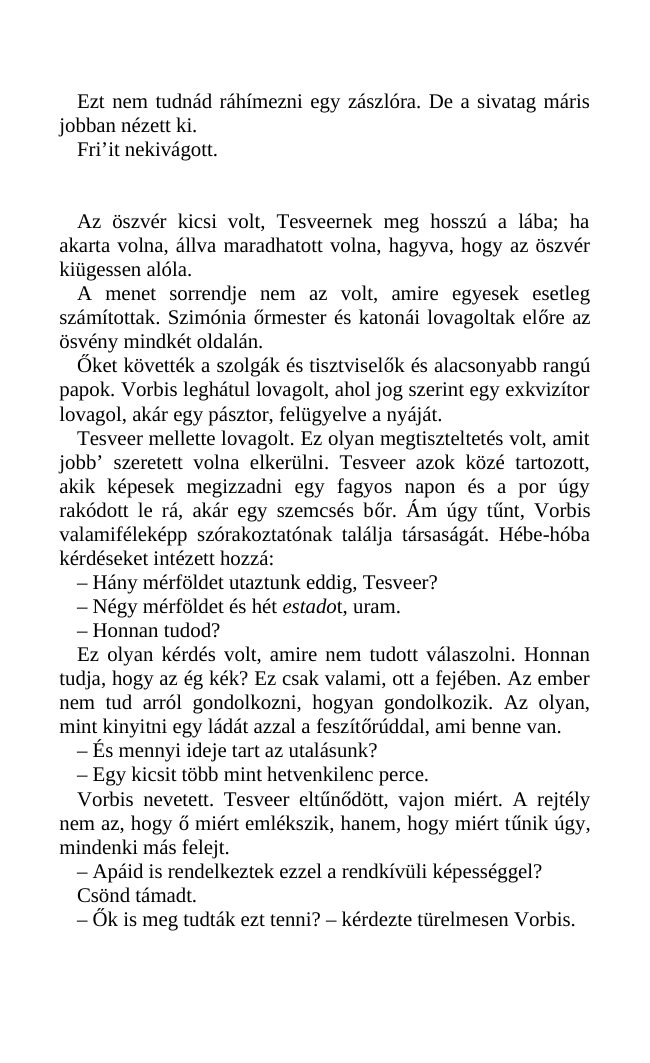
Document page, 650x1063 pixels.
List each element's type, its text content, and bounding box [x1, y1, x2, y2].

text – És mennyi ideje tart az utalásunk? [59, 738, 591, 762]
text Tesveer mellette lovagolt. Ez olyan megtiszteltetés volt, amit jobb’ szeretett volna elkerülni. Tesveer azok közé tartozott, akik képesek megizzadni egy fagyos napon és a por úgy rakódott le rá, akár egy szemcsés bőr. Ám úgy tűnt, Vorbis valamiféleképp szórakoztatónak találja társaságát. Hébe-hóba kérdéseket intézett hozzá: [59, 426, 591, 570]
text – Egy kicsit több mint hetvenkilenc perce. [59, 762, 591, 786]
text – Négy mérföldet és hét estadot, uram. [59, 594, 591, 618]
text – Ők is meg tudták ezt tenni? – kérdezte türelmesen Vorbis. [59, 907, 591, 931]
text Ez olyan kérdés volt, amire nem tudott válaszolni. Honnan tudja, hogy az ég kék? Ez csak valami, ott a fejében. Az ember nem tud arról gondolkozni, hogyan gondolkozik. Az olyan, mint kinyitni egy ládát azzal a feszítőrúddal, ami benne van. [59, 642, 591, 738]
text – Apáid is rendelkeztek ezzel a rendkívüli képességgel? [59, 859, 591, 883]
text A menet sorrendje nem az volt, amire egyesek esetleg számítottak. Szimónia őrmester és katonái lovagoltak előre az ösvény mindkét oldalán. [59, 281, 591, 353]
text Őket követték a szolgák és tisztviselők és alacsonyabb rangú papok. Vorbis leghátul lovagolt, ahol jog szerint egy exkvizítor lovagol, akár egy pásztor, felügyelve a nyáját. [59, 353, 591, 426]
text – Hány mérföldet utaztunk eddig, Tesveer? [59, 570, 591, 594]
text Csönd támadt. [59, 883, 591, 907]
text – Honnan tudod? [59, 618, 591, 642]
text Fri’it nekivágott. [59, 137, 591, 161]
text Vorbis nevetett. Tesveer eltűnődött, vajon miért. A rejtély nem az, hogy ő miért emlékszik, hanem, hogy miért tűnik úgy, mindenki más felejt. [59, 786, 591, 859]
text Az öszvér kicsi volt, Tesveernek meg hosszú a lába; ha akarta volna, állva maradhatott volna, hagyva, hogy az öszvér kiügessen alóla. [59, 209, 591, 281]
text Ezt nem tudnád ráhímezni egy zászlóra. De a sivatag máris jobban nézett ki. [59, 89, 591, 137]
